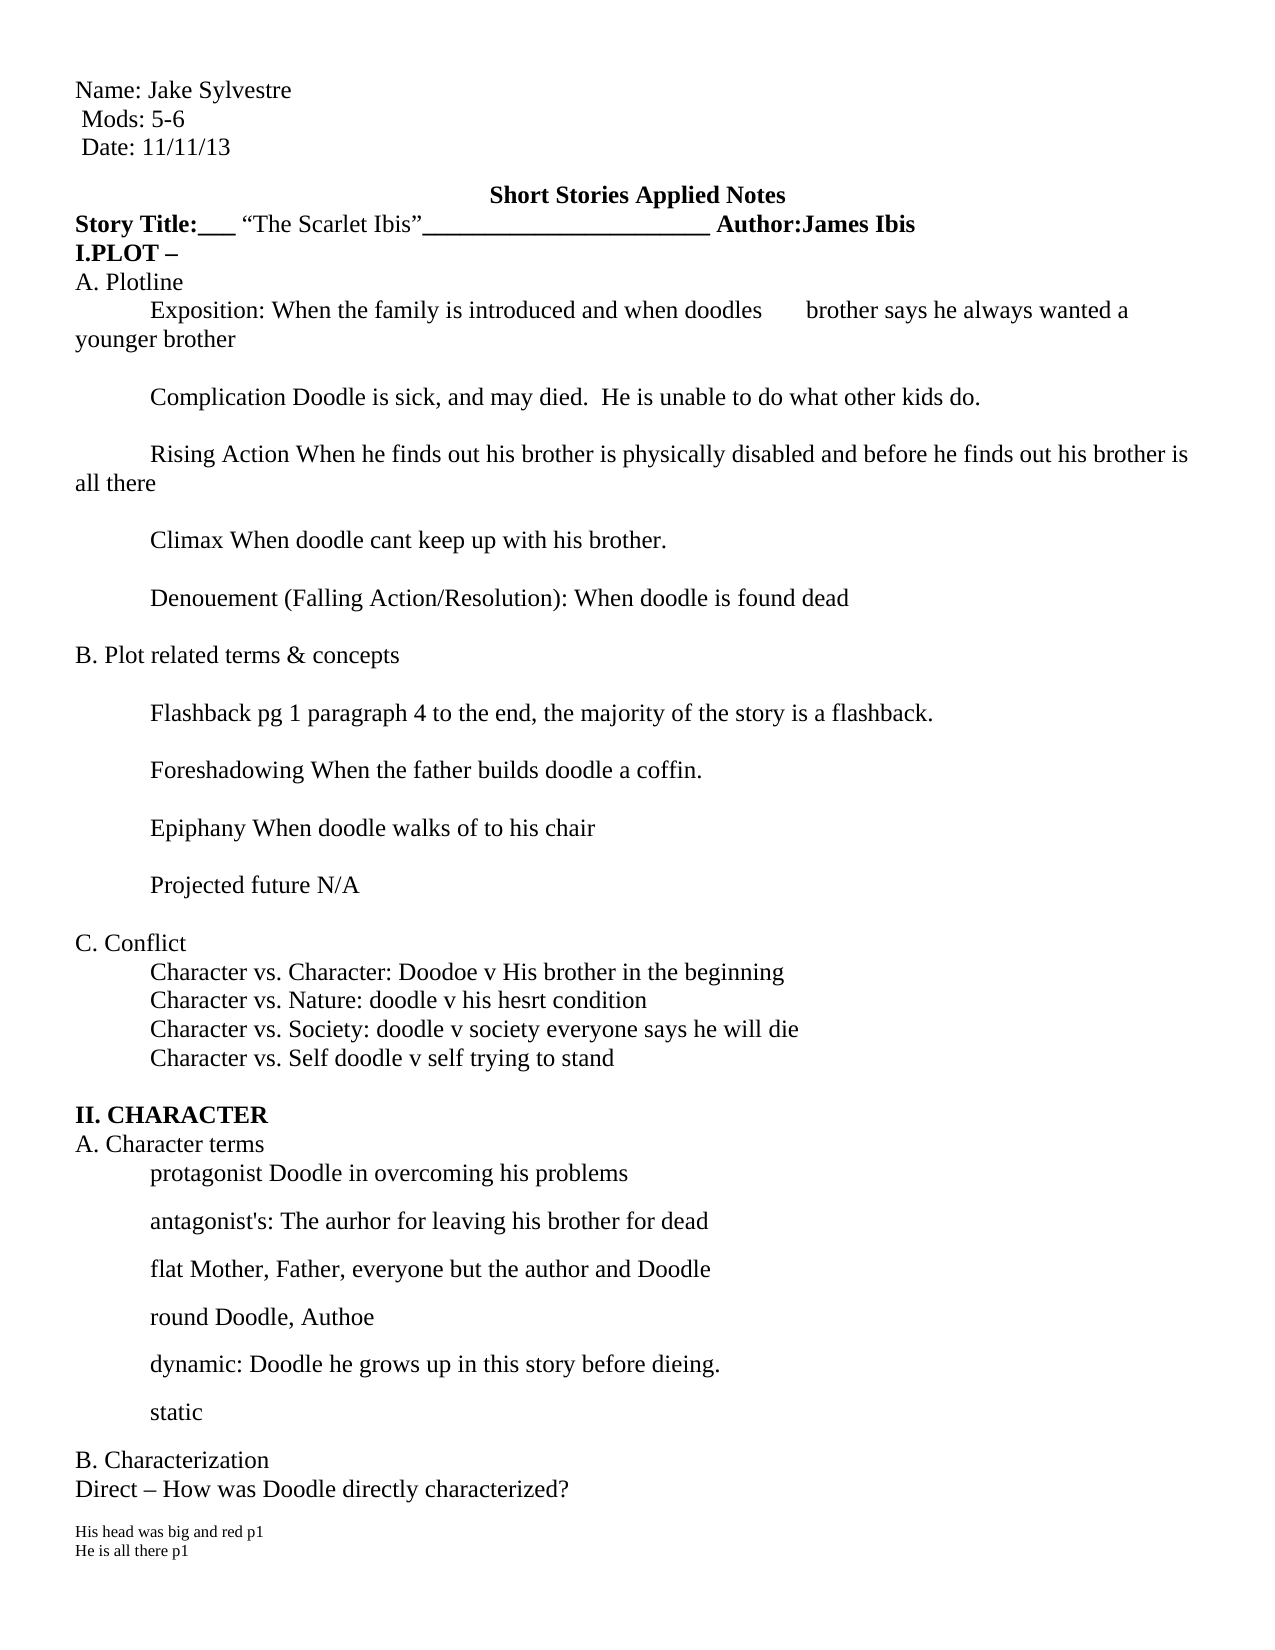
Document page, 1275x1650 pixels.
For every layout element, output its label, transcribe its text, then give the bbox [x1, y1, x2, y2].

text Mods: 5-6 [75, 104, 1200, 132]
text Epiphany When doodle walks of to his chair [75, 813, 1200, 842]
text Character vs. Society: doodle v society everyone says he will die [75, 1014, 1200, 1043]
text Climax When doodle cant keep up with his brother. [75, 525, 1200, 554]
text Foreshadowing When the father builds doodle a coffin. [75, 755, 1200, 784]
text B. Characterization [75, 1445, 1200, 1474]
text flat Mother, Father, everyone but the author and Doodle [75, 1254, 1200, 1282]
text His head was big and red p1 [75, 1522, 1200, 1541]
text antagonist's: The aurhor for leaving his brother for dead [75, 1206, 1200, 1234]
text Complication Doodle is sick, and may died. He is unable to do what other kids do. [75, 382, 1200, 410]
text Character vs. Character: Doodoe v His brother in the beginning [75, 957, 1200, 985]
text dynamic: Doodle he grows up in this story before dieing. [75, 1349, 1200, 1378]
text Exposition: When the family is introduced and when doodles brother says he always wanted a younger brother [75, 295, 1200, 353]
text static [75, 1397, 1200, 1426]
text Short Stories Applied Notes [75, 180, 1200, 209]
text Character vs. Nature: doodle v his hesrt condition [75, 985, 1200, 1014]
text I.PLOT – [75, 238, 1200, 267]
text A. Character terms [75, 1129, 1200, 1158]
text round Doodle, Authoe [75, 1302, 1200, 1330]
text Direct – How was Doodle directly characterized? [75, 1474, 1200, 1503]
text Character vs. Self doodle v self trying to stand [75, 1043, 1200, 1072]
text He is all there p1 [75, 1541, 1200, 1560]
text C. Conflict [75, 928, 1200, 957]
text Name: Jake Sylvestre [75, 75, 1200, 104]
text Denouement (Falling Action/Resolution): When doodle is found dead [75, 583, 1200, 612]
text protagonist Doodle in overcoming his problems [75, 1158, 1200, 1187]
text Rising Action When he finds out his brother is physically disabled and before he finds out his brother is all there [75, 439, 1200, 497]
text Story Title:___ “The Scarlet Ibis”_______________________ Author:James Ibis [75, 209, 1200, 238]
text Date: 11/11/13 [75, 132, 1200, 161]
text II. CHARACTER [75, 1100, 1200, 1129]
text Projected future N/A [75, 870, 1200, 899]
text A. Plotline [75, 267, 1200, 295]
text B. Plot related terms & concepts [75, 640, 1200, 669]
text Flashback pg 1 paragraph 4 to the end, the majority of the story is a flashback. [75, 698, 1200, 727]
